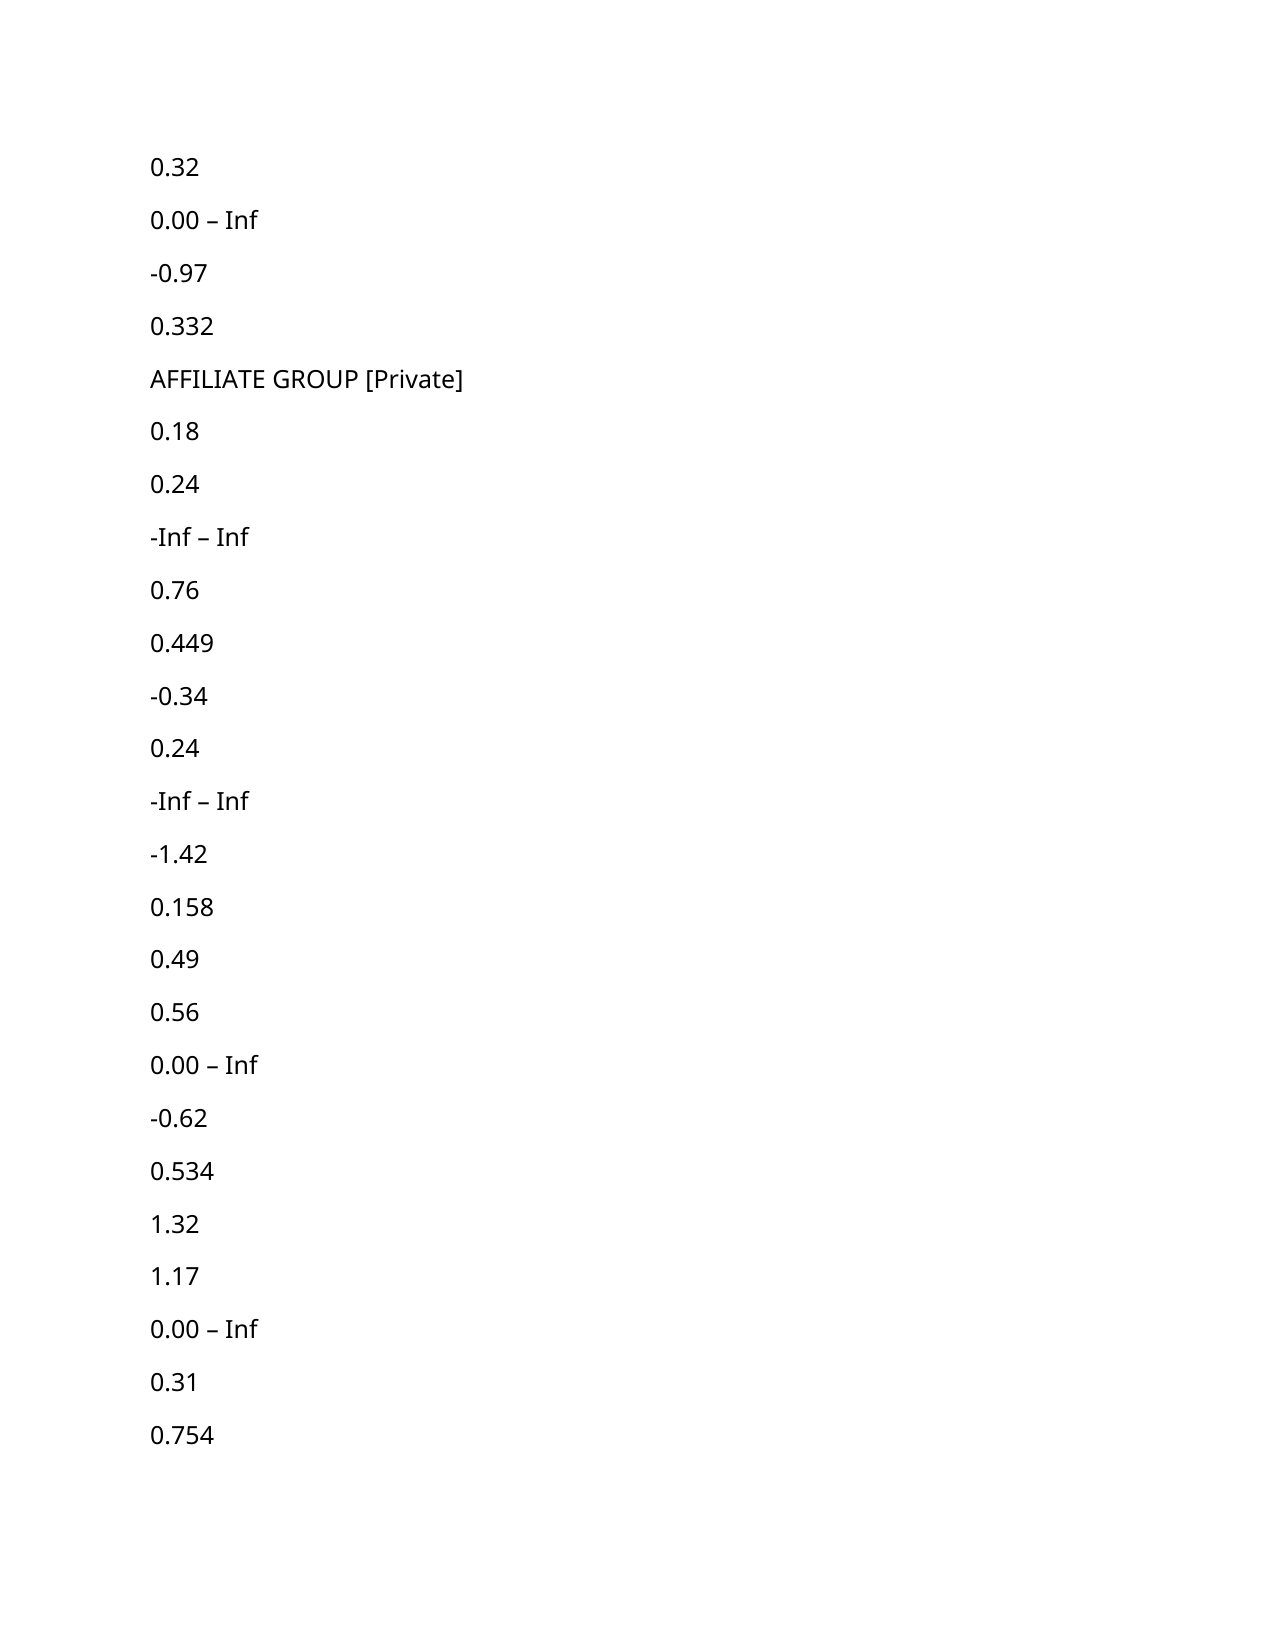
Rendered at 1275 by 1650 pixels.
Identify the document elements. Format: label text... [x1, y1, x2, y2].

text -0.34 [150, 678, 1125, 712]
text 0.00 – Inf [150, 1048, 1125, 1082]
text 1.17 [150, 1259, 1125, 1293]
text -0.62 [150, 1101, 1125, 1135]
text 0.158 [150, 889, 1125, 923]
text 0.49 [150, 942, 1125, 976]
text 0.754 [150, 1417, 1125, 1452]
text AFFILIATE GROUP [Private] [150, 361, 1125, 395]
text 0.534 [150, 1153, 1125, 1187]
text 0.76 [150, 572, 1125, 607]
text 0.56 [150, 995, 1125, 1029]
text 0.00 – Inf [150, 1312, 1125, 1346]
text 0.31 [150, 1365, 1125, 1399]
text 0.24 [150, 467, 1125, 501]
text 0.18 [150, 414, 1125, 448]
text -1.42 [150, 837, 1125, 871]
text -0.97 [150, 256, 1125, 290]
text 0.449 [150, 625, 1125, 659]
text 0.32 [150, 150, 1125, 184]
text 0.332 [150, 308, 1125, 342]
text 1.32 [150, 1206, 1125, 1240]
text 0.00 – Inf [150, 203, 1125, 237]
text 0.24 [150, 731, 1125, 765]
text -Inf – Inf [150, 784, 1125, 818]
text -Inf – Inf [150, 520, 1125, 554]
